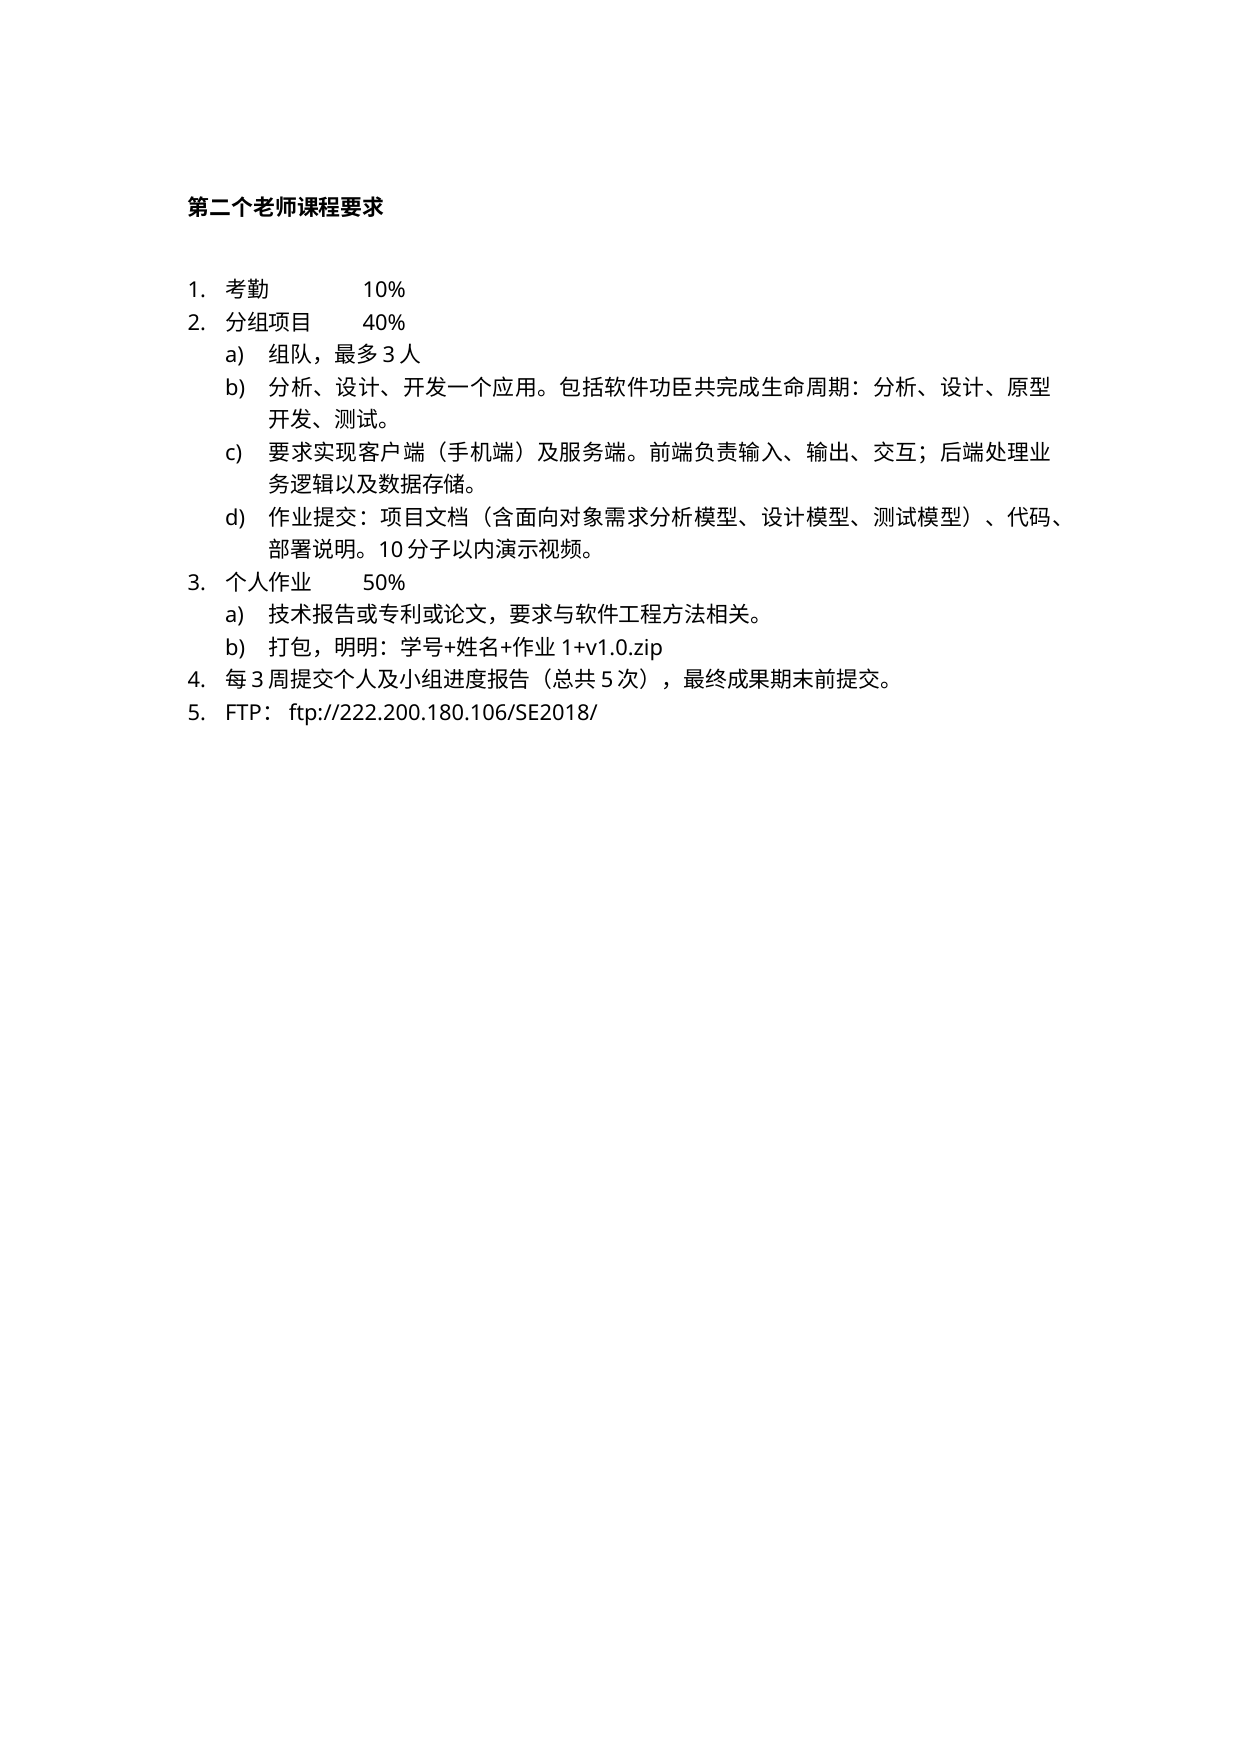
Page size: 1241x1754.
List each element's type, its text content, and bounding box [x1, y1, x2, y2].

list FTP： ftp://222.200.180.106/SE2018/ [187, 694, 1053, 727]
list 技术报告或专利或论文，要求与软件工程方法相关。 [225, 597, 1053, 629]
list 考勤 10% [187, 272, 1053, 304]
list 分析、设计、开发一个应用。包括软件功臣共完成生命周期：分析、设计、原型开发、测试。 [225, 369, 1053, 434]
list 分组项目 40% [187, 304, 1053, 337]
list 作业提交：项目文档（含面向对象需求分析模型、设计模型、测试模型）、代码、部署说明。10分子以内演示视频。 [225, 499, 1053, 564]
list 打包，明明：学号+姓名+作业1+v1.0.zip [225, 629, 1053, 662]
subtitle 第二个老师课程要求 [187, 189, 1053, 222]
list 个人作业 50% [187, 564, 1053, 597]
list 组队，最多3人 [225, 337, 1053, 369]
list 每3周提交个人及小组进度报告（总共5次），最终成果期末前提交。 [187, 662, 1053, 694]
list 要求实现客户端（手机端）及服务端。前端负责输入、输出、交互；后端处理业务逻辑以及数据存储。 [225, 434, 1053, 499]
